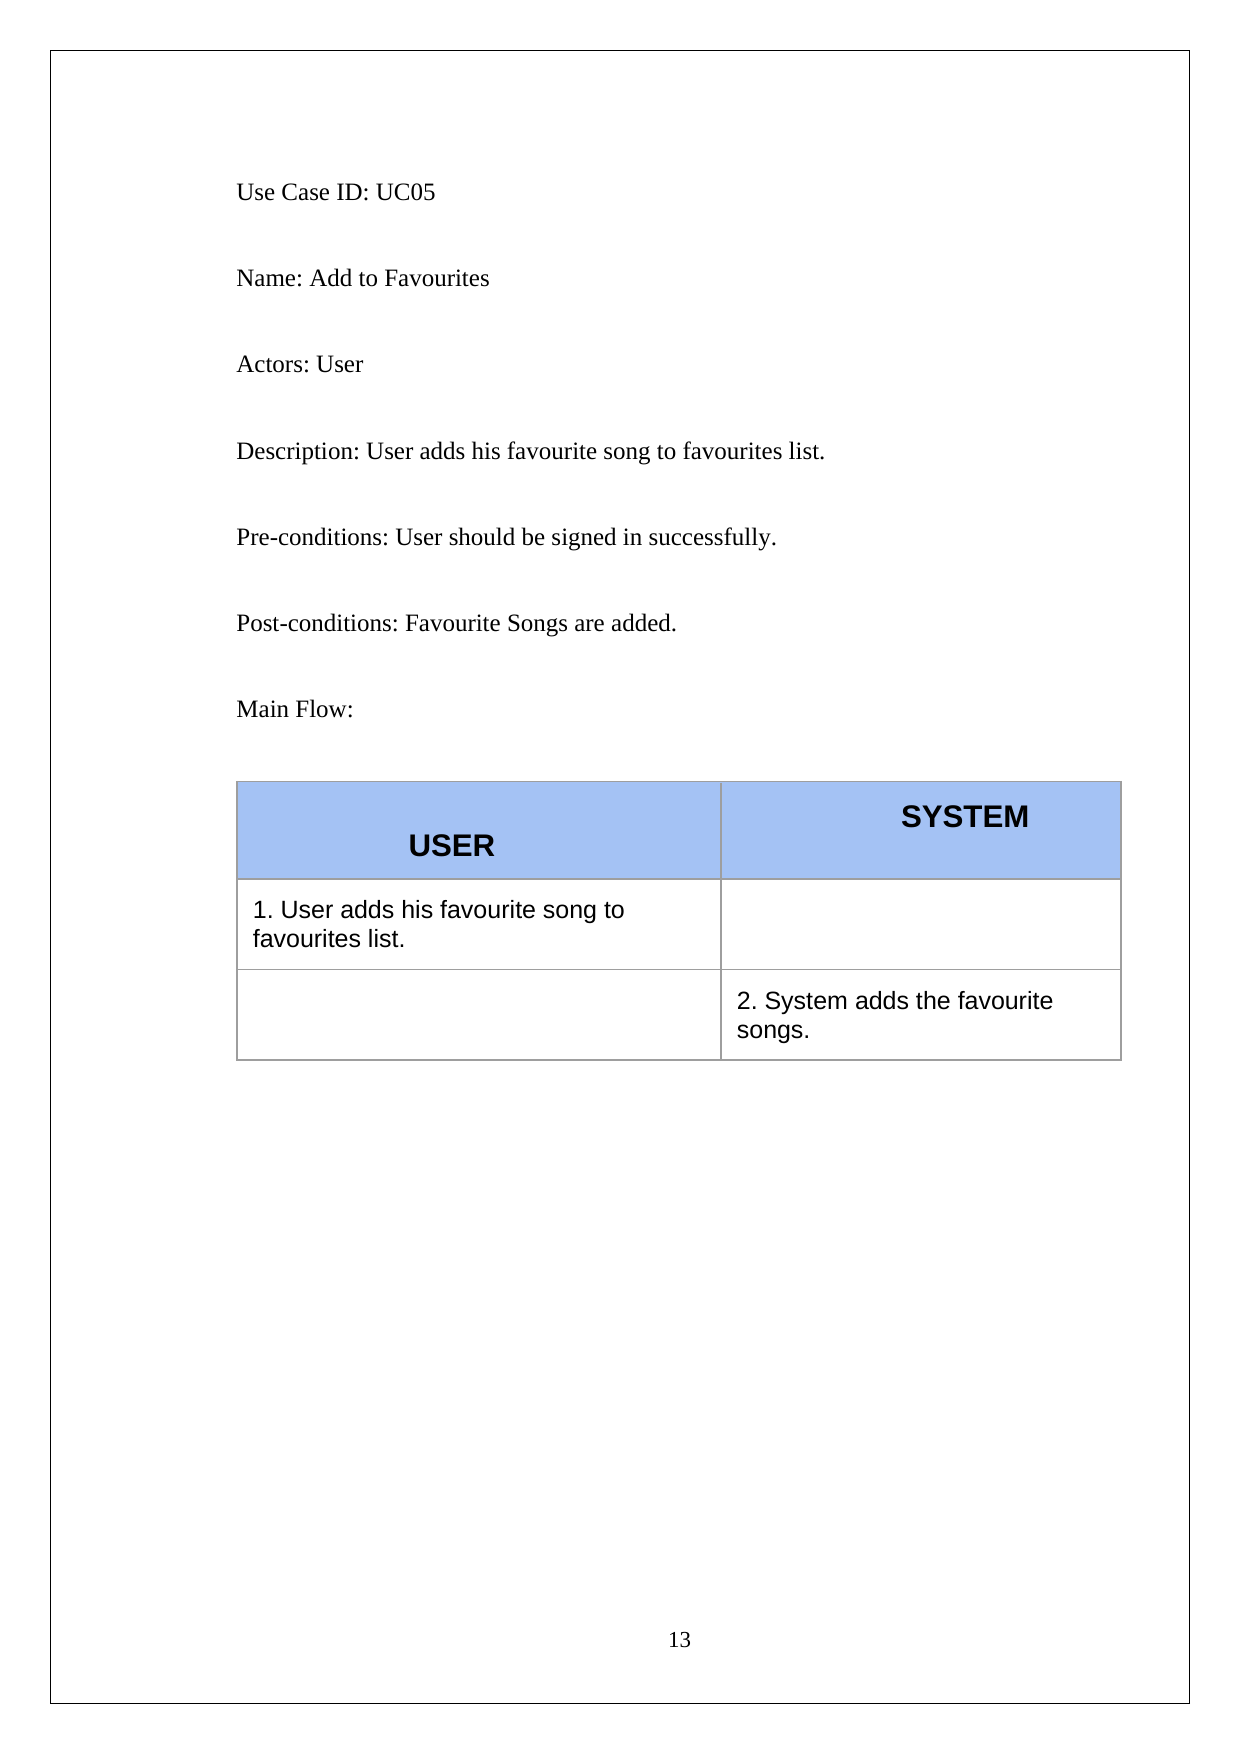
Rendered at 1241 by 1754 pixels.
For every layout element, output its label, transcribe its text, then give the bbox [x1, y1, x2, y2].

table_header SYSTEM [722, 782, 1120, 878]
text Post-conditions: Favourite Songs are added. [236, 608, 1122, 637]
text Use Case ID: UC05 [236, 177, 1122, 206]
table_cell 2. System adds the favourite songs. [722, 970, 1120, 1059]
text Description: User adds his favourite song to favourites list. [236, 436, 1122, 464]
text Pre-conditions: User should be signed in successfully. [236, 522, 1122, 551]
table_cell [238, 970, 720, 1059]
text Main Flow: [236, 694, 1122, 723]
table_header USER [238, 782, 721, 878]
table_cell 1. User adds his favourite song to favourites list. [238, 880, 720, 969]
text Name: Add to Favourites [236, 263, 1122, 292]
text Actors: User [236, 349, 1122, 378]
table_cell [722, 880, 1120, 969]
